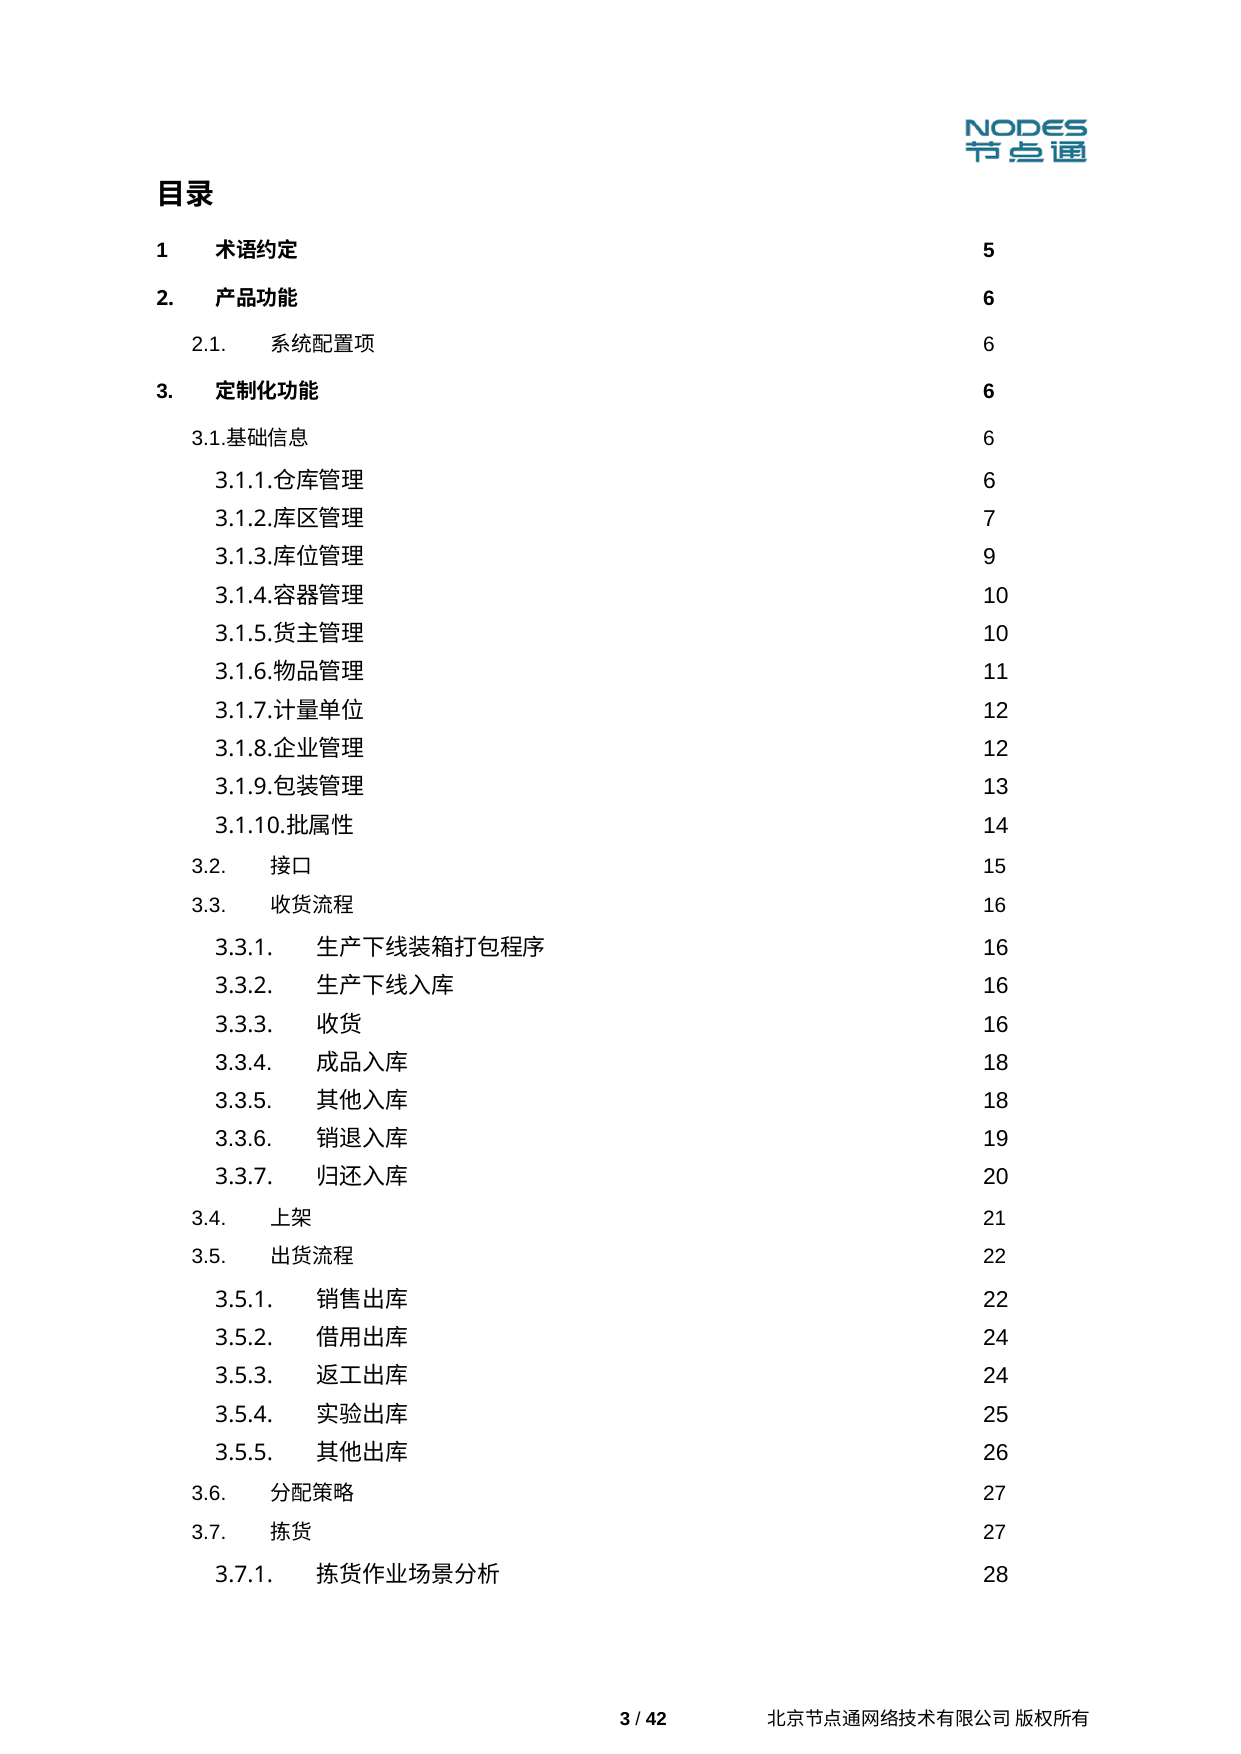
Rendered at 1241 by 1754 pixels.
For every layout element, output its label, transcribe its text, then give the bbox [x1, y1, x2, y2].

text 3. 定制化功能 6 [156, 374, 1090, 405]
picture [958, 116, 1091, 166]
text 1 术语约定 5 [156, 233, 1090, 263]
text 3.5. 出货流程 22 [191, 1242, 1090, 1270]
text 3.5.5. 其他出库 26 [215, 1434, 1090, 1467]
text 2. 产品功能 6 [156, 281, 1090, 311]
text 3.6. 分配策略 27 [191, 1478, 1090, 1507]
text 3.5.4. 实验出库 25 [215, 1396, 1090, 1429]
text 目录 [156, 171, 1090, 213]
text 2.1. 系统配置项 6 [191, 329, 1090, 358]
text 3.1.2.库区管理 7 [215, 500, 1090, 533]
text 3.5.2. 借用出库 24 [215, 1319, 1090, 1352]
text 3.1.8.企业管理 12 [215, 730, 1090, 763]
text 3.3.7. 归还入库 20 [215, 1158, 1090, 1192]
text 3.3.4. 成品入库 18 [215, 1044, 1090, 1077]
text 3.5.3. 返工出库 24 [215, 1357, 1090, 1391]
text 3.1.6.物品管理 11 [215, 653, 1090, 687]
text 3.4. 上架 21 [191, 1203, 1090, 1231]
text 3.3.1. 生产下线装箱打包程序 16 [215, 929, 1090, 962]
text 3.3. 收货流程 16 [191, 890, 1090, 918]
text 3.1.基础信息 6 [191, 423, 1090, 451]
text 3.1.4.容器管理 10 [215, 577, 1090, 610]
text 3.1.10.批属性 14 [215, 807, 1090, 840]
text 3.3.6. 销退入库 19 [215, 1120, 1090, 1153]
text 3.5.1. 销售出库 22 [215, 1281, 1090, 1314]
text 3.3.3. 收货 16 [215, 1006, 1090, 1039]
text 3.7.1. 拣货作业场景分析 28 [215, 1556, 1090, 1589]
text 3.1.1.仓库管理 6 [215, 462, 1090, 495]
text 3.1.5.货主管理 10 [215, 615, 1090, 648]
text 3.2. 接口 15 [191, 851, 1090, 879]
text 3.1.3.库位管理 9 [215, 538, 1090, 572]
text 3.3.2. 生产下线入库 16 [215, 967, 1090, 1001]
text 3.7. 拣货 27 [191, 1517, 1090, 1546]
text 3.1.9.包装管理 13 [215, 768, 1090, 802]
text 3.3.5. 其他入库 18 [215, 1082, 1090, 1115]
text 3.1.7.计量单位 12 [215, 692, 1090, 725]
